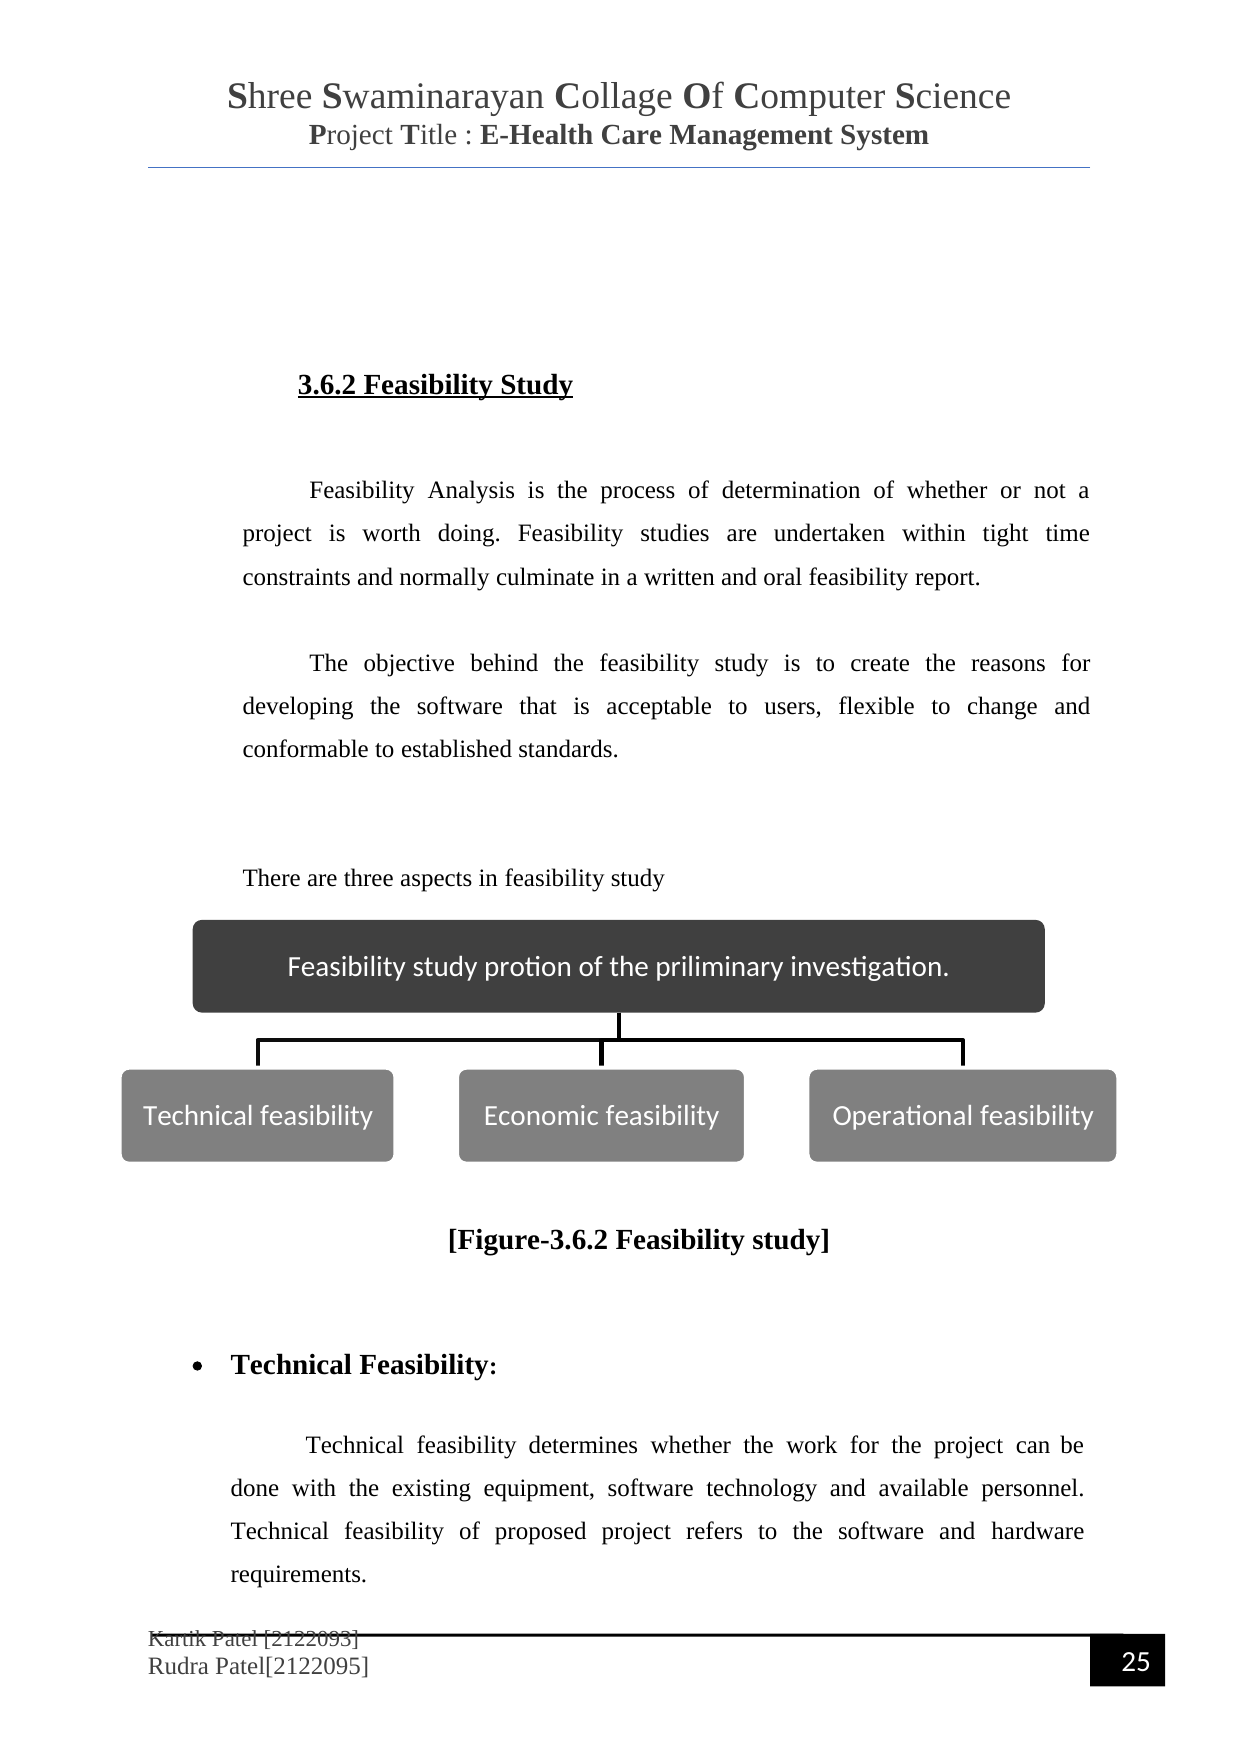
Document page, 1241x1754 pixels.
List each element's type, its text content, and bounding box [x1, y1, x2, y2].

text There are three aspects in feasibility study [242, 863, 1090, 891]
text [Figure-3.6.2 Feasibility study] [373, 1222, 1090, 1256]
text Feasibility Analysis is the process of determination of whether or not a project is worth doing. Feasibility studies are undertaken within tight time constraints and normally culminate in a written and oral feasibility report. [242, 475, 1090, 590]
text Technical feasibility determines whether the work for the project can be done with the existing equipment, software technology and available personnel. Technical feasibility of proposed project refers to the software and hardware requirements. [230, 1430, 1084, 1588]
text The objective behind the feasibility study is to create the reasons for developing the software that is acceptable to users, flexible to change and conformable to established standards. [242, 648, 1090, 763]
list Technical Feasibility: [193, 1347, 1090, 1381]
text 3.6.2 Feasibility Study [223, 367, 1090, 401]
